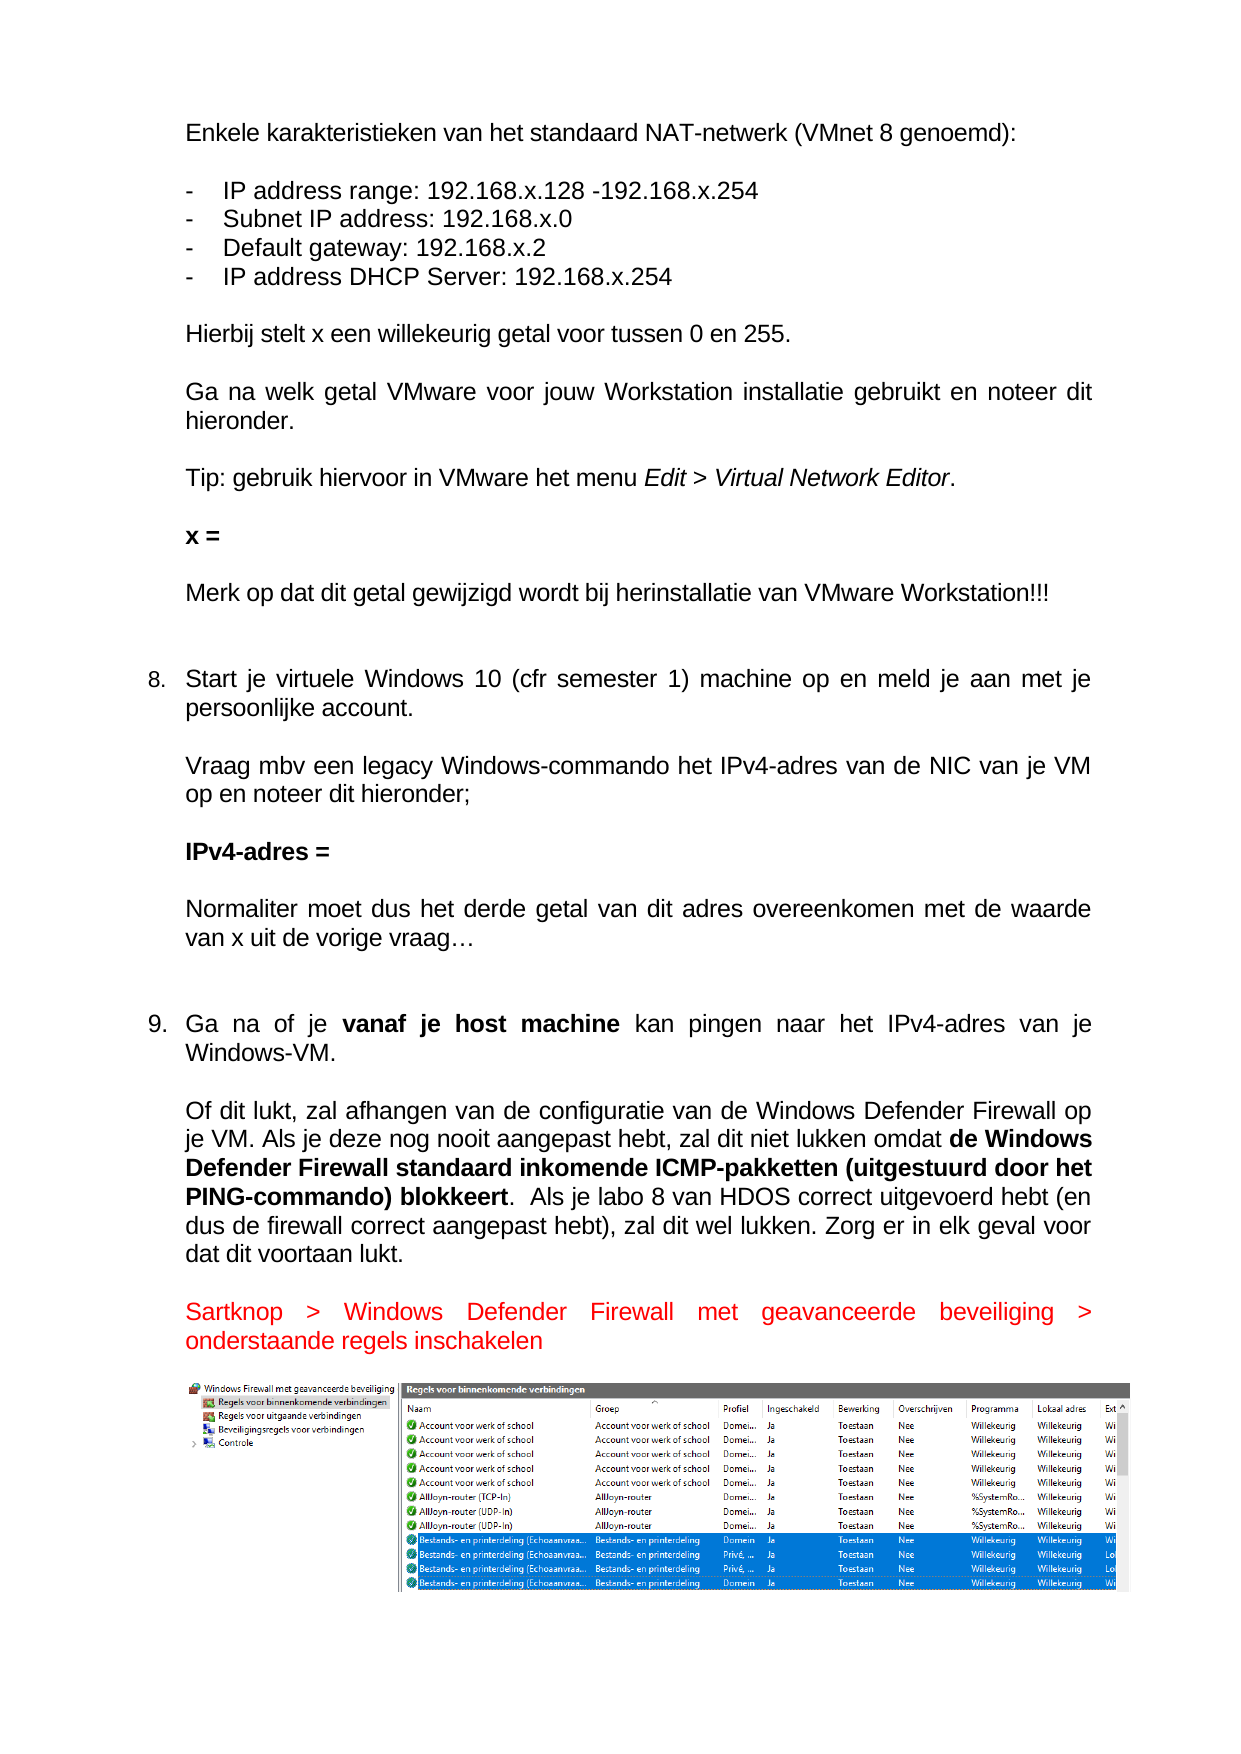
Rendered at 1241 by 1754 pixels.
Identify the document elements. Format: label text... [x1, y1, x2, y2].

list x = [185, 521, 1092, 549]
list Enkele karakteristieken van het standaard NAT-netwerk (VMnet 8 genoemd): [185, 118, 1092, 147]
picture [185, 1383, 1130, 1592]
list Merk op dat dit getal gewijzigd wordt bij herinstallatie van VMware Workstation!!! [185, 578, 1092, 607]
list Subnet IP address: 192.168.x.0 [185, 204, 1092, 233]
list Vraag mbv een legacy Windows-commando het IPv4-adres van de NIC van je VM op en noteer dit hieronder; [185, 751, 1092, 808]
list Hierbij stelt x een willekeurig getal voor tussen 0 en 255. [185, 319, 1092, 348]
list Normaliter moet dus het derde getal van dit adres overeenkomen met de waarde van x uit de vorige vraag… [185, 894, 1092, 952]
text Of dit lukt, zal afhangen van de configuratie van de Windows Defender Firewall op je VM. Als je deze nog nooit aangepast hebt, zal dit niet lukken omdat de Windows Defender Firewall standaard inkomende ICMP-pakketten (uitgestuurd door het PING-commando) blokkeert. Als je labo 8 van HDOS correct uitgevoerd hebt (en dus de firewall correct aangepast hebt), zal dit wel lukken. Zorg er in elk geval voor dat dit voortaan lukt. [185, 1096, 1092, 1268]
list IPv4-adres = [185, 837, 1092, 866]
list Ga na of je vanaf je host machine kan pingen naar het IPv4-adres van je Windows-VM. [148, 1009, 1092, 1067]
list Start je virtuele Windows 10 (cfr semester 1) machine op en meld je aan met je persoonlijke account. [148, 664, 1092, 722]
list IP address DHCP Server: 192.168.x.254 [185, 262, 1092, 291]
list Tip: gebruik hiervoor in VMware het menu Edit > Virtual Network Editor. [185, 463, 1092, 492]
list Default gateway: 192.168.x.2 [185, 233, 1092, 262]
list IP address range: 192.168.x.128 -192.168.x.254 [185, 176, 1092, 204]
text Sartknop > Windows Defender Firewall met geavanceerde beveiliging > onderstaande regels inschakelen [185, 1297, 1092, 1354]
list Ga na welk getal VMware voor jouw Workstation installatie gebruikt en noteer dit hieronder. [185, 377, 1092, 434]
